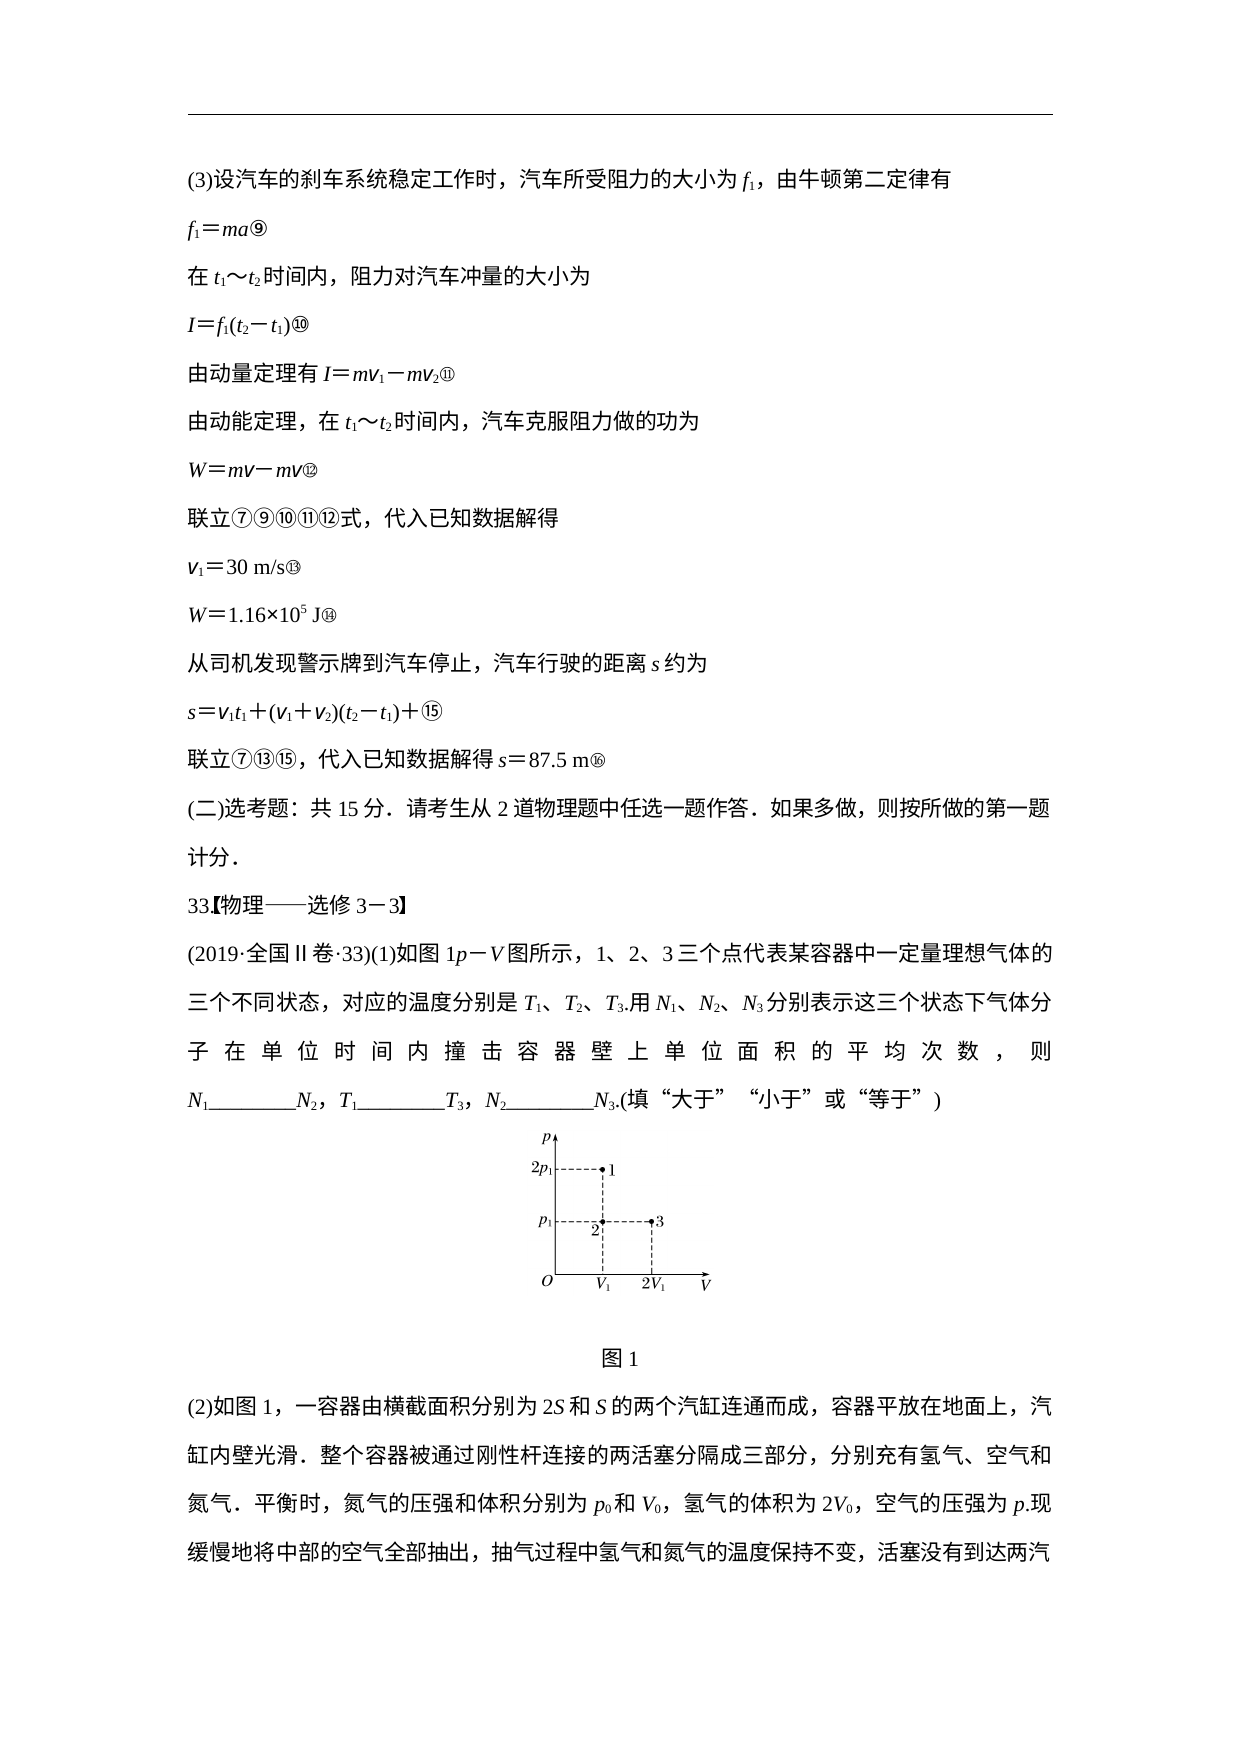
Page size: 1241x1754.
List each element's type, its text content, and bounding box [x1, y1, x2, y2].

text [187, 1388, 1053, 1567]
text f1＝ma⑨ [187, 210, 1053, 243]
text 联立⑦⑨⑩⑪⑫式，代入已知数据解得 [187, 500, 1053, 533]
text (3)设汽车的刹车系统稳定工作时，汽车所受阻力的大小为f1，由牛顿第二定律有 [187, 162, 1053, 194]
picture [399, 896, 405, 914]
text 33.物理——选修3－3 [187, 887, 1053, 920]
text W＝1.16×105 J⑭ [187, 597, 1053, 629]
text 图1 [187, 1340, 1053, 1373]
picture [214, 896, 221, 914]
text 由动能定理，在t1～t2时间内，汽车克服阻力做的功为 [187, 404, 1053, 436]
text v1＝30 m/s⑬ [187, 549, 1053, 581]
text (2019·全国Ⅱ卷·33)(1)如图1p－V图所示，1、2、3三个点代表某容器中一定量理想气体的三个不同状态，对应的温度分别是T1、T2、T3.用N1、N2、N3分别表示这三个状态下气体分子在单位时间内撞击容器壁上单位面积的平均次数，则N1________N2，T1________T3，N2________N3.(填“大于”“小于”或“等于”) [187, 936, 1053, 1114]
text I＝f1(t2－t1)⑩ [187, 307, 1053, 339]
text (二)选考题：共15分．请考生从2道物理题中任选一题作答．如果多做，则按所做的第一题计分． [187, 790, 1053, 872]
text 从司机发现警示牌到汽车停止，汽车行驶的距离s约为 [187, 645, 1053, 678]
text s＝v1t1＋(v1＋v2)(t2－t1)＋⑮ [187, 694, 1053, 726]
text 联立⑦⑬⑮，代入已知数据解得s＝87.5 m⑯ [187, 742, 1053, 774]
text 在t1～t2时间内，阻力对汽车冲量的大小为 [187, 259, 1053, 291]
picture [527, 1130, 714, 1296]
text 由动量定理有I＝mv1－mv2⑪ [187, 355, 1053, 388]
text W＝mv－mv⑫ [187, 452, 1053, 484]
